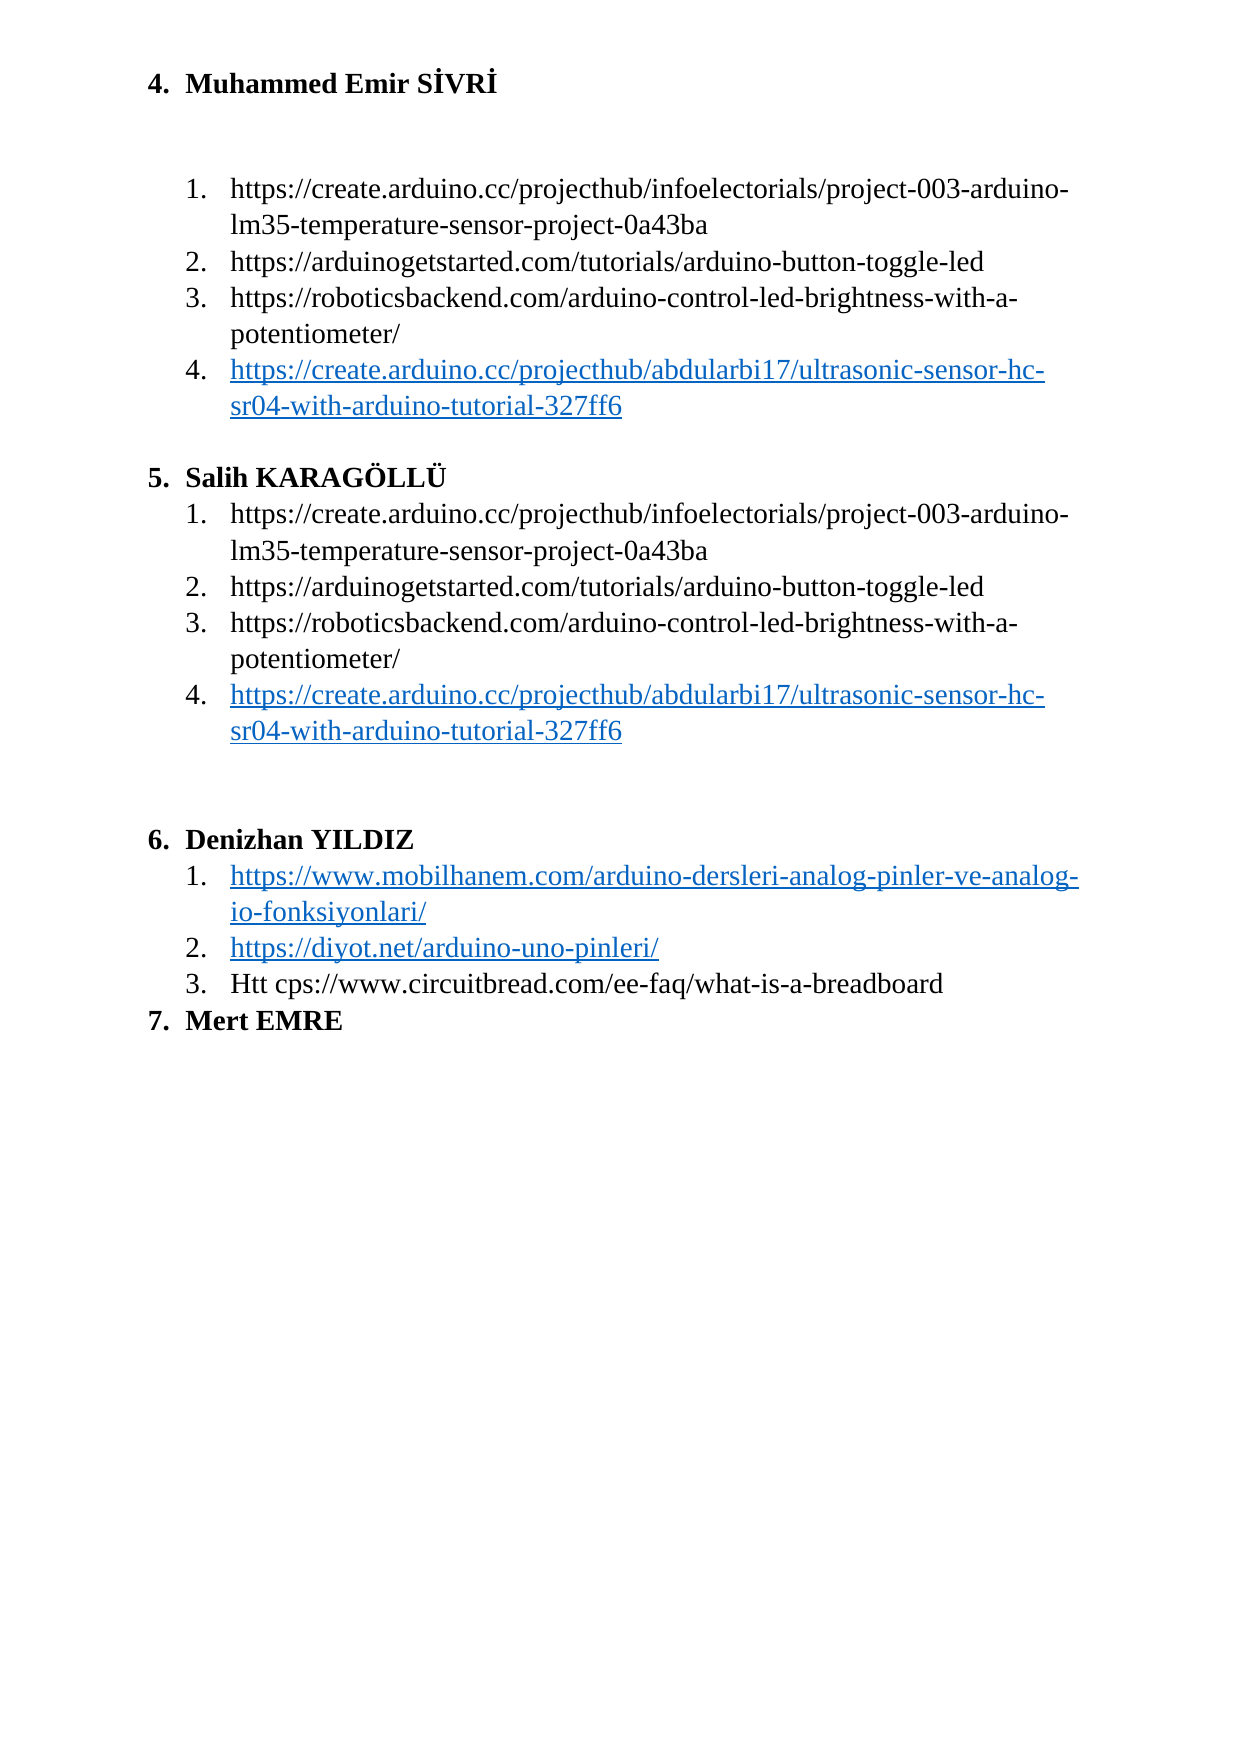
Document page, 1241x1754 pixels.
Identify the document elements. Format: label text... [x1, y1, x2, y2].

list https://roboticsbackend.com/arduino-control-led-brightness-with-a-potentiometer/ [185, 280, 1093, 349]
list https://create.arduino.cc/projecthub/infoelectorials/project-003-arduino-lm35-temperature-sensor-project-0a43ba [185, 171, 1093, 241]
list https://create.arduino.cc/projecthub/abdularbi17/ultrasonic-sensor-hc-sr04-with-arduino-tutorial-327ff6 [185, 352, 1093, 422]
list Muhammed Emir SİVRİ [148, 66, 1093, 99]
list https://create.arduino.cc/projecthub/abdularbi17/ultrasonic-sensor-hc-sr04-with-arduino-tutorial-327ff6 [185, 677, 1093, 747]
list https://roboticsbackend.com/arduino-control-led-brightness-with-a-potentiometer/ [185, 605, 1093, 675]
list Mert EMRE [148, 1003, 1093, 1036]
list Htt cps://www.circuitbread.com/ee-faq/what-is-a-breadboard [185, 967, 1093, 1000]
list https://arduinogetstarted.com/tutorials/arduino-button-toggle-led [185, 244, 1093, 277]
list https://arduinogetstarted.com/tutorials/arduino-button-toggle-led [185, 569, 1093, 602]
list Salih KARAGÖLLÜ [148, 461, 1093, 494]
list https://diyot.net/arduino-uno-pinleri/ [185, 930, 1093, 964]
list https://create.arduino.cc/projecthub/infoelectorials/project-003-arduino-lm35-temperature-sensor-project-0a43ba [185, 497, 1093, 566]
list Denizhan YILDIZ [148, 822, 1093, 856]
list https://www.mobilhanem.com/arduino-dersleri-analog-pinler-ve-analog-io-fonksiyonlari/ [185, 858, 1093, 928]
